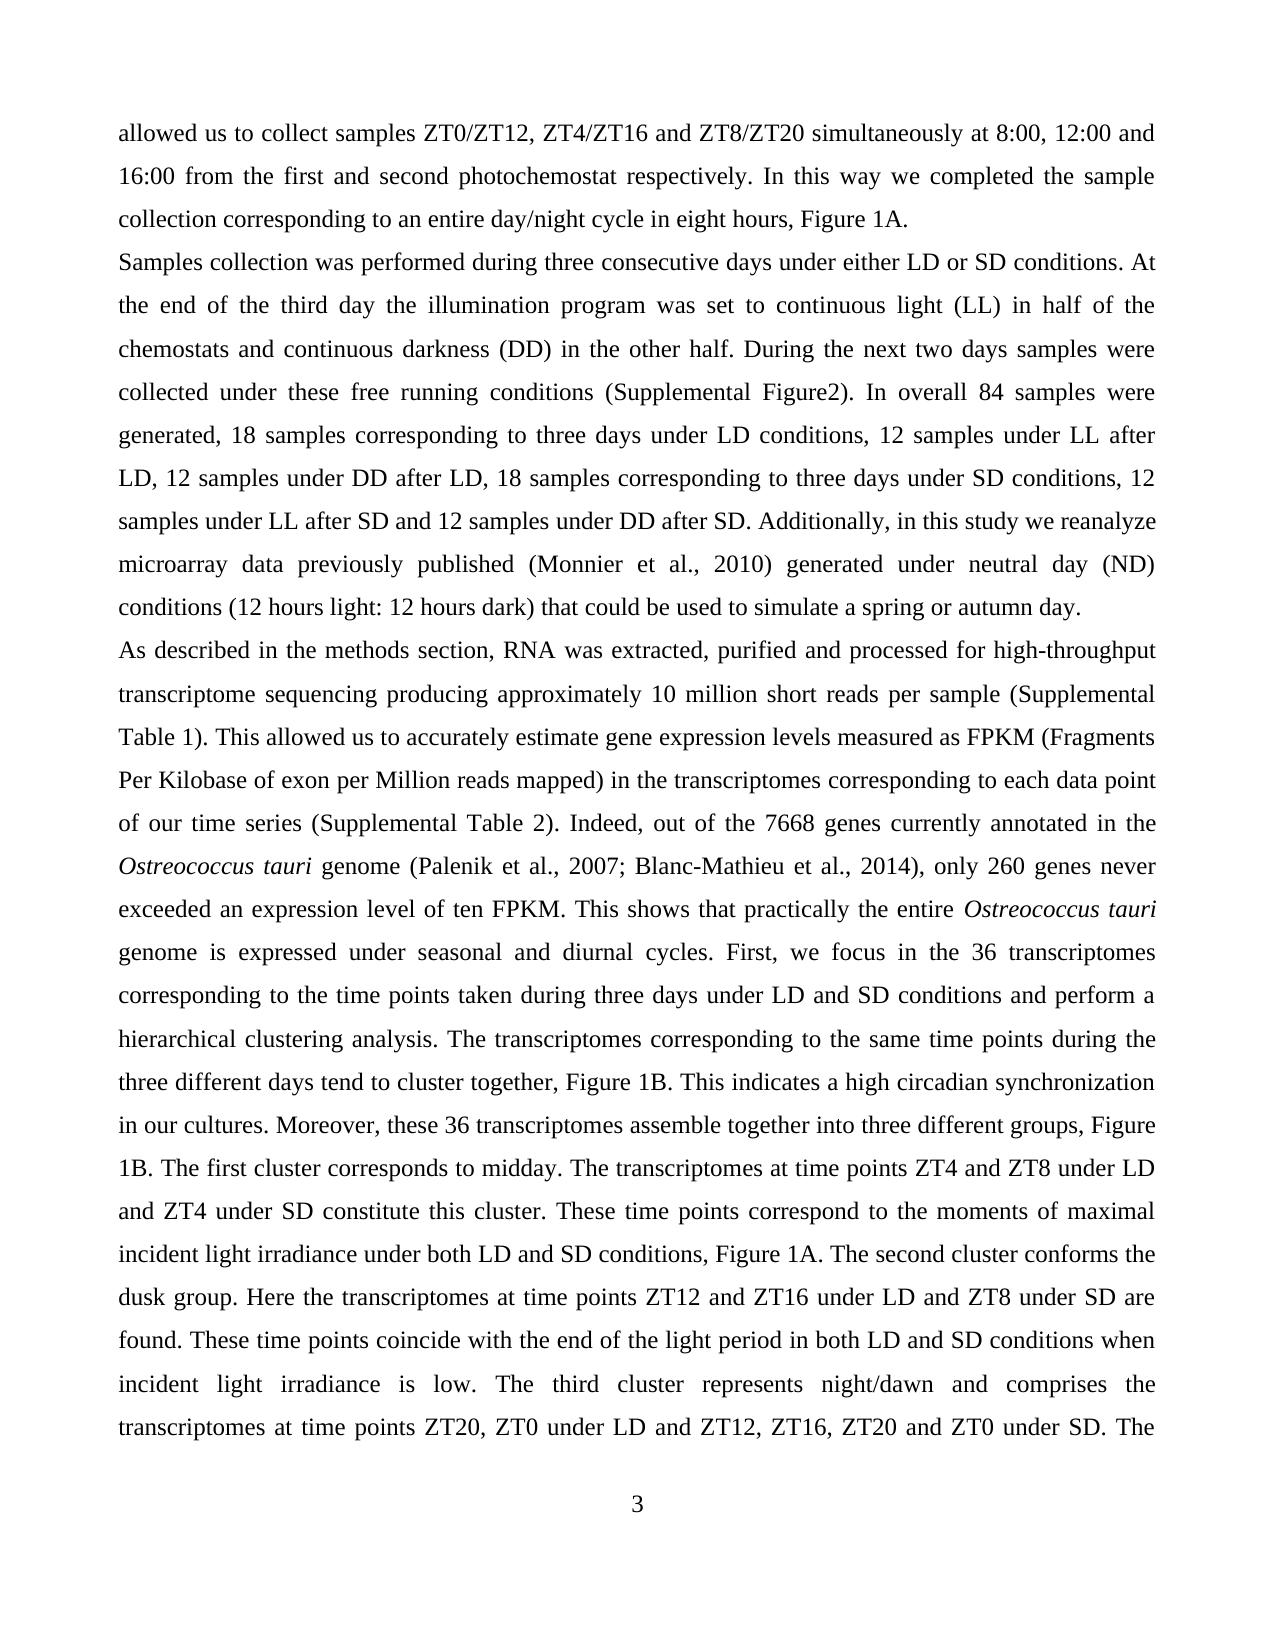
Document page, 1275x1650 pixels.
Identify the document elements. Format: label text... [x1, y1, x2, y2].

text Samples collection was performed during three consecutive days under either LD or SD conditions. At the end of the third day the illumination program was set to continuous light (LL) in half of the chemostats and continuous darkness (DD) in the other half. During the next two days samples were collected under these free running conditions (Supplemental Figure2). In overall 84 samples were generated, 18 samples corresponding to three days under LD conditions, 12 samples under LL after LD, 12 samples under DD after LD, 18 samples corresponding to three days under SD conditions, 12 samples under LL after SD and 12 samples under DD after SD. Additionally, in this study we reanalyze microarray data previously published (Monnier et al., 2010) generated under neutral day (ND) conditions (12 hours light: 12 hours dark) that could be used to simulate a spring or autumn day. [118, 247, 1157, 621]
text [118, 118, 1157, 233]
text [118, 636, 1157, 1441]
